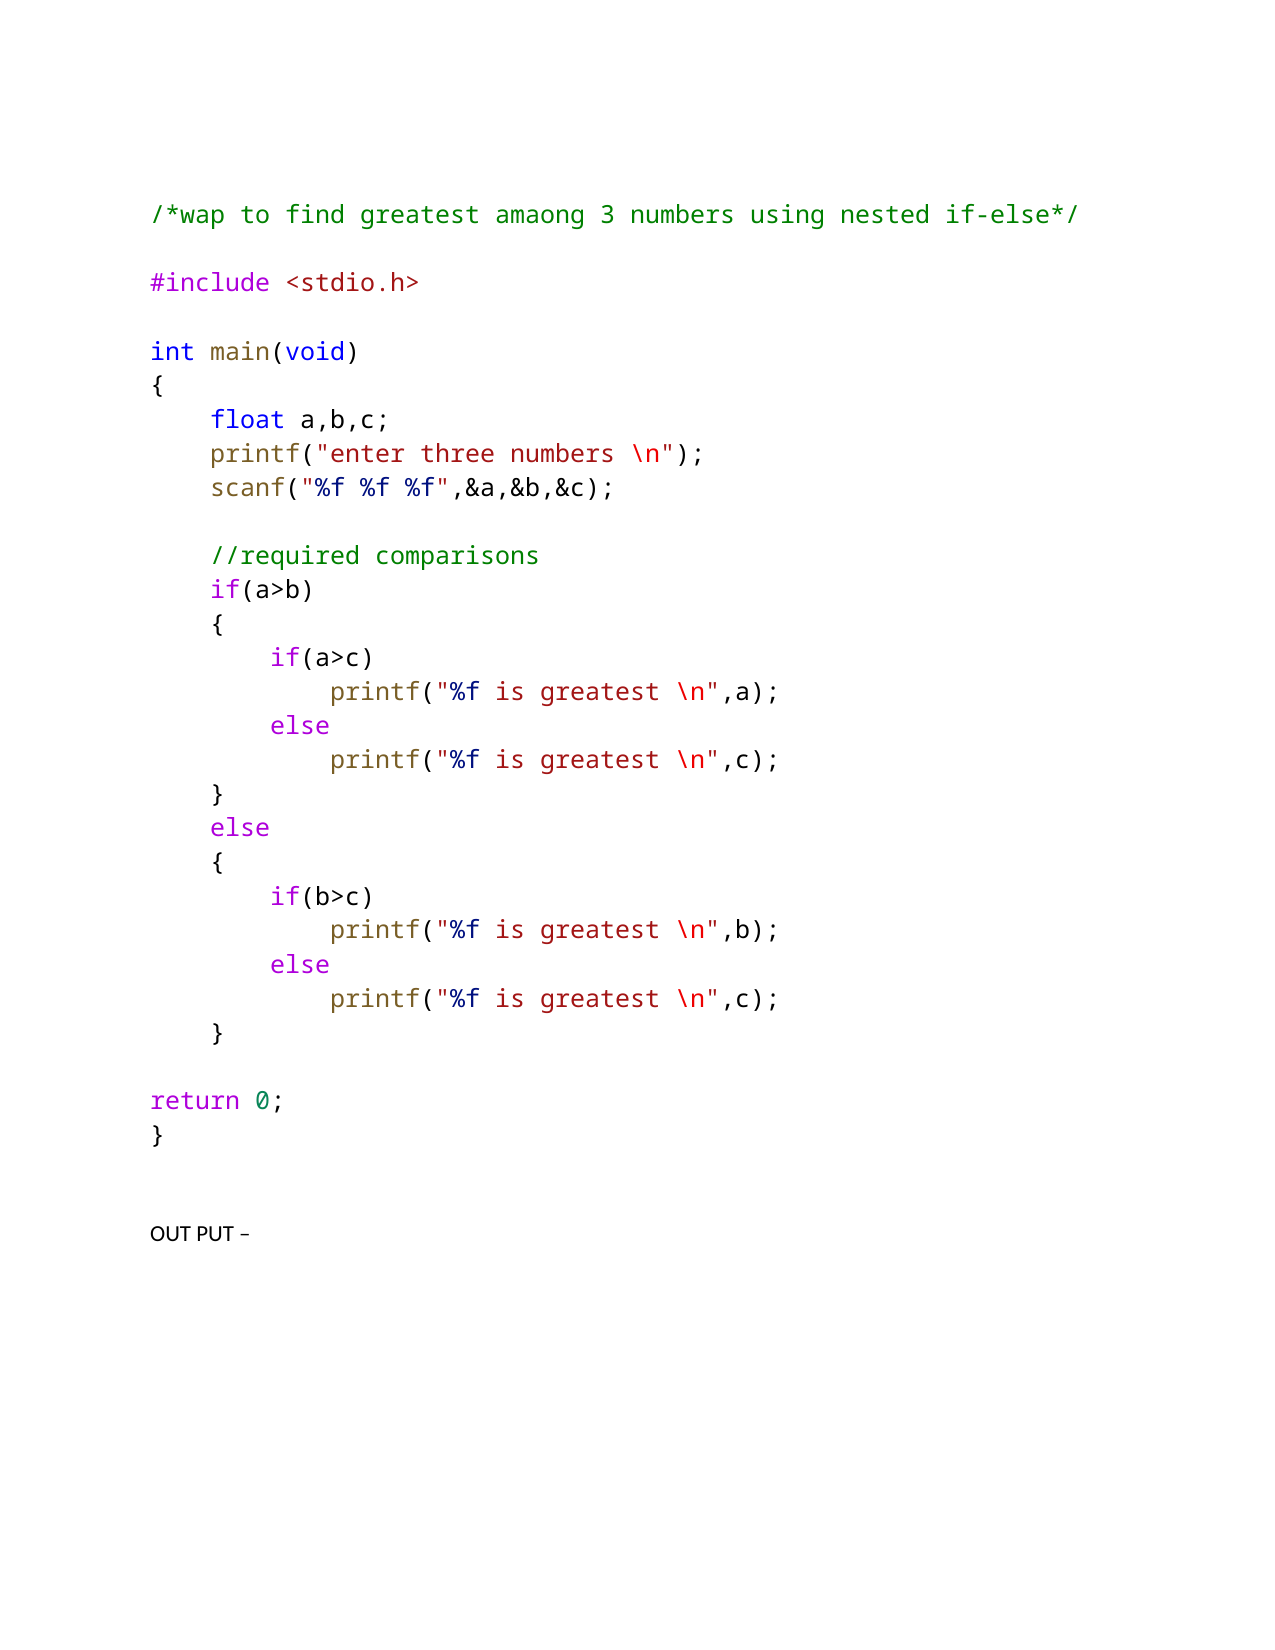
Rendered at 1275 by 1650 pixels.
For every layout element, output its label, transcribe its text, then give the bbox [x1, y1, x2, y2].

text { [150, 844, 1125, 878]
text printf("enter three numbers \n"); [150, 435, 1125, 469]
text #include <stdio.h> [150, 265, 1125, 299]
text /*wap to find greatest amaong 3 numbers using nested if-else*/ [150, 197, 1125, 231]
text //required comparisons [150, 537, 1125, 572]
text { [150, 367, 1125, 401]
text } [150, 776, 1125, 810]
text if(a>b) [150, 572, 1125, 606]
text OUT PUT – [150, 1219, 1125, 1247]
text scanf("%f %f %f",&a,&b,&c); [150, 469, 1125, 503]
text } [150, 1014, 1125, 1048]
text { [150, 606, 1125, 640]
text else [150, 708, 1125, 742]
text else [150, 946, 1125, 980]
text } [150, 1117, 1125, 1151]
text if(a>c) [150, 640, 1125, 674]
text printf("%f is greatest \n",a); [150, 674, 1125, 708]
text return 0; [150, 1082, 1125, 1117]
text printf("%f is greatest \n",c); [150, 742, 1125, 776]
text int main(void) [150, 333, 1125, 367]
text float a,b,c; [150, 401, 1125, 435]
text if(b>c) [150, 878, 1125, 912]
text printf("%f is greatest \n",b); [150, 912, 1125, 946]
text else [150, 810, 1125, 844]
text printf("%f is greatest \n",c); [150, 980, 1125, 1014]
